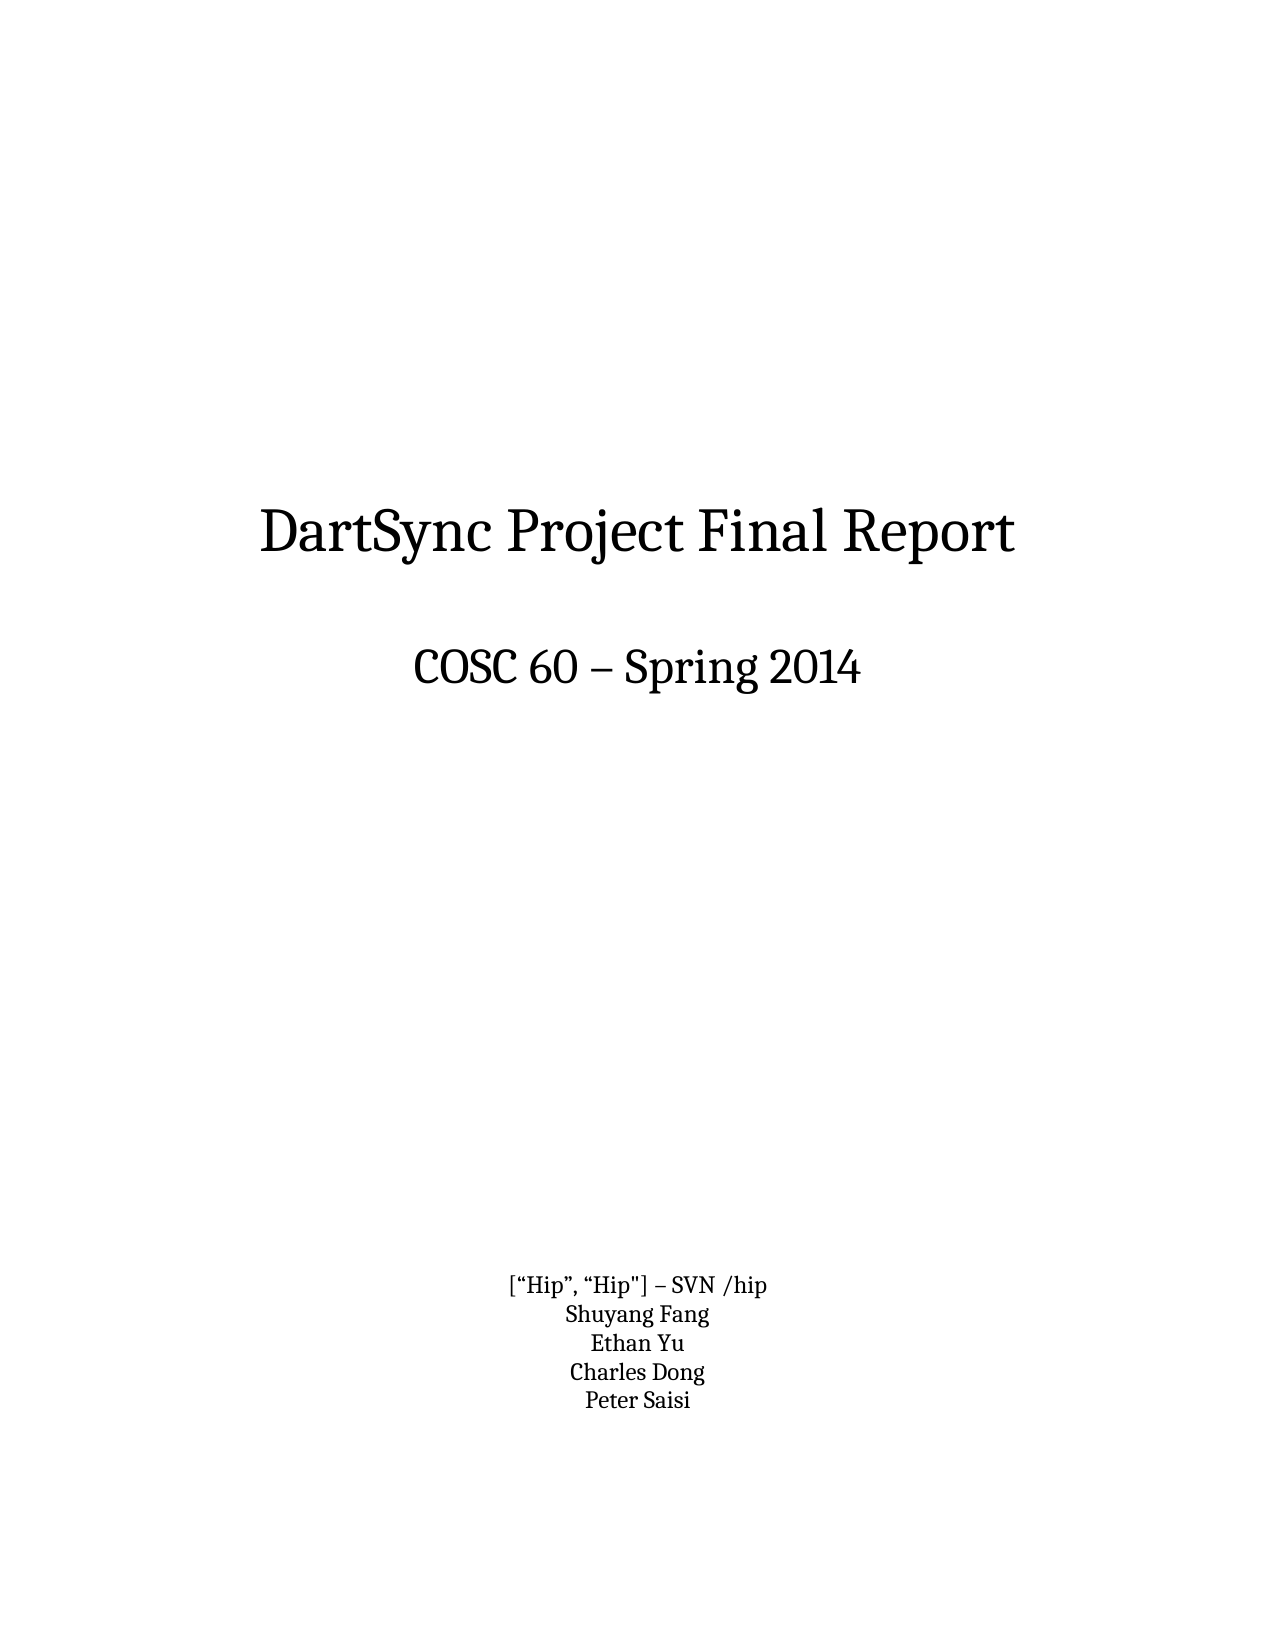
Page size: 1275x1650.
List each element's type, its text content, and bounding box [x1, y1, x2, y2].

text DartSync Project Final Report [165, 495, 1110, 567]
text Ethan Yu [165, 1329, 1110, 1357]
text Shuyang Fang [165, 1300, 1110, 1329]
text COSC 60 – Spring 2014 [165, 639, 1110, 696]
text [“Hip”, “Hip"] – SVN /hip [165, 1271, 1110, 1300]
text Peter Saisi [165, 1386, 1110, 1415]
text Charles Dong [165, 1357, 1110, 1386]
